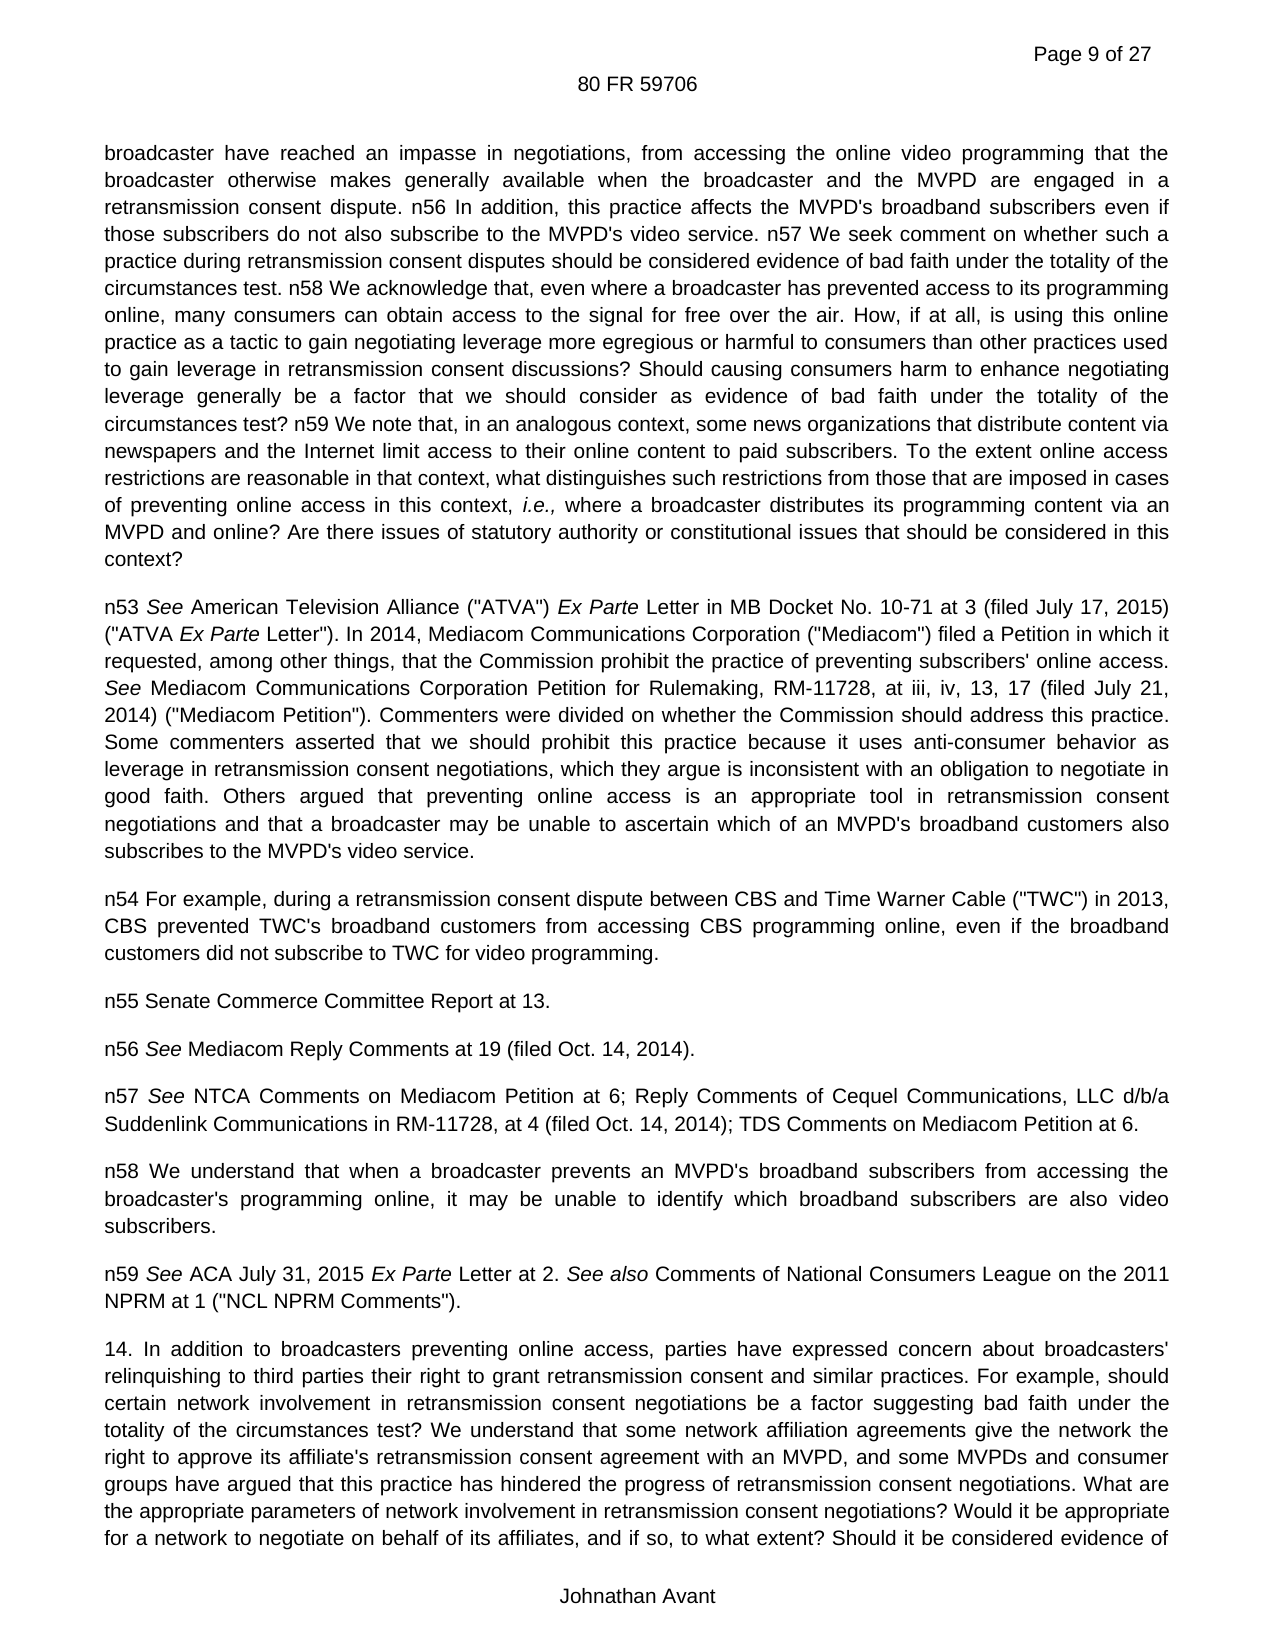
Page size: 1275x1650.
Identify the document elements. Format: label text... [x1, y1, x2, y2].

text n57 See NTCA Comments on Mediacom Petition at 6; Reply Comments of Cequel Communications, LLC d/b/a Suddenlink Communications in RM-11728, at 4 (filed Oct. 14, 2014); TDS Comments on Mediacom Petition at 6. [104, 1081, 1171, 1135]
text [104, 137, 1171, 571]
text n53 See American Television Alliance ("ATVA") Ex Parte Letter in MB Docket No. 10-71 at 3 (filed July 17, 2015) ("ATVA Ex Parte Letter"). In 2014, Mediacom Communications Corporation ("Mediacom") filed a Petition in which it requested, among other things, that the Commission prohibit the practice of preventing subscribers' online access. See Mediacom Communications Corporation Petition for Rulemaking, RM-11728, at iii, iv, 13, 17 (filed July 21, 2014) ("Mediacom Petition"). Commenters were divided on whether the Commission should address this practice. Some commenters asserted that we should prohibit this practice because it uses anti-consumer behavior as leverage in retransmission consent negotiations, which they argue is inconsistent with an obligation to negotiate in good faith. Others argued that preventing online access is an appropriate tool in retransmission consent negotiations and that a broadcaster may be unable to ascertain which of an MVPD's broadband customers also subscribes to the MVPD's video service. [104, 592, 1171, 862]
text n59 See ACA July 31, 2015 Ex Parte Letter at 2. See also Comments of National Consumers League on the 2011 NPRM at 1 ("NCL NPRM Comments"). [104, 1258, 1171, 1312]
text n55 Senate Commerce Committee Report at 13. [104, 985, 1171, 1012]
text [104, 1333, 1171, 1550]
text n56 See Mediacom Reply Comments at 19 (filed Oct. 14, 2014). [104, 1033, 1171, 1060]
text n54 For example, during a retransmission consent dispute between CBS and Time Warner Cable ("TWC") in 2013, CBS prevented TWC's broadband customers from accessing CBS programming online, even if the broadband customers did not subscribe to TWC for video programming. [104, 883, 1171, 964]
text n58 We understand that when a broadcaster prevents an MVPD's broadband subscribers from accessing the broadcaster's programming online, it may be unable to identify which broadband subscribers are also video subscribers. [104, 1156, 1171, 1237]
